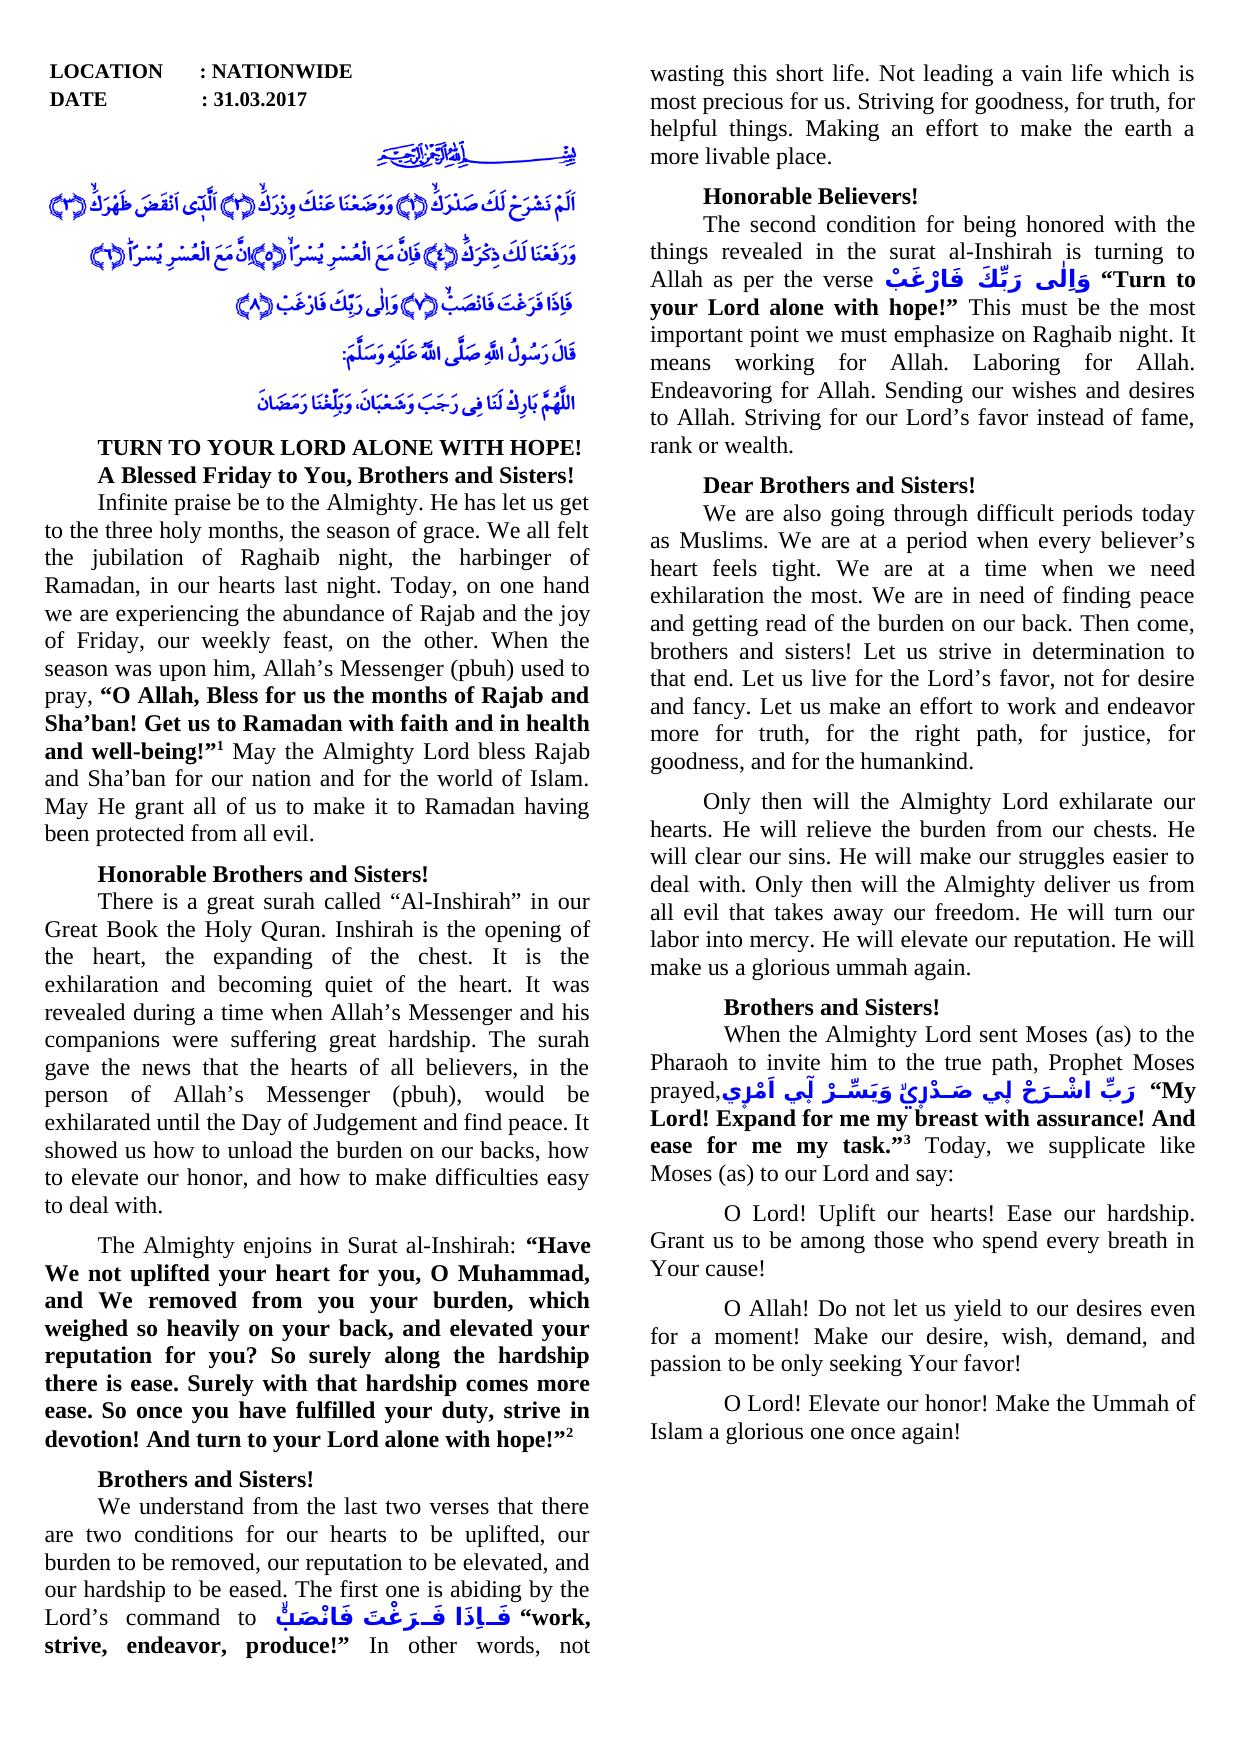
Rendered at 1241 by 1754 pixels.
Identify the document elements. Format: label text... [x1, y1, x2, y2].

text Dear Brothers and Sisters! [650, 471, 1196, 499]
text Brothers and Sisters! [44, 1465, 591, 1492]
text We are also going through difficult periods today as Muslims. We are at a period when every believer’s heart feels tight. We are at a time when we need exhilaration the most. We are in need of finding peace and getting read of the burden on our back. Then come, brothers and sisters! Let us strive in determination to that end. Let us live for the Lord’s favor, not for desire and fancy. Let us make an effort to work and endeavor more for truth, for the right path, for justice, for goodness, and for the humankind. [650, 499, 1196, 775]
text There is a great surah called “Al-Inshirah” in our Great Book the Holy Quran. Inshirah is the opening of the heart, the expanding of the chest. It is the exhilaration and becoming quiet of the heart. It was revealed during a time when Allah’s Messenger and his companions were suffering great hardship. The surah gave the news that the hearts of all believers, in the person of Allah’s Messenger (pbuh), would be exhilarated until the Day of Judgement and find peace. It showed us how to unload the burden on our backs, how to elevate our honor, and how to make difficulties easy to deal with. [44, 887, 591, 1218]
text A Blessed Friday to You, Brothers and Sisters! [44, 461, 591, 488]
text The Almighty enjoins in Surat al-Inshirah: “Have We not uplifted your heart for you, O Muhammad, and We removed from you your burden, which weighed so heavily on your back, and elevated your reputation for you? So surely along the hardship there is ease. Surely with that hardship comes more ease. So once you have fulfilled your duty, strive in devotion! And turn to your Lord alone with hope!” [44, 1231, 591, 1452]
text We understand from the last two verses that there are two conditions for our hearts to be uplifted, our burden to be removed, our reputation to be elevated, and our hardship to be eased. The first one is abiding by the Lord’s command to فَاِذَا فَرَغْتَ فَانْصَبْۙ “work, strive, endeavor, produce!” In other words, not wasting this short life. Not leading a vain life which is most precious for us. Striving for goodness, for truth, for helpful things. Making an effort to make the earth a more livable place. [650, 59, 1196, 169]
text When the Almighty Lord sent Moses (as) to the Pharaoh to invite him to the true path, Prophet Moses prayed,رَبِّ اشْرَحْ ل۪ي صَدْر۪يۙ وَيَسِّرْ ل۪ٓي اَمْر۪ي “My Lord! Expand for me my breast with assurance! And ease for me my task.” Today, we supplicate like Moses (as) to our Lord and say: [650, 1021, 1196, 1186]
text O Lord! Elevate our honor! Make the Ummah of Islam a glorious one once again! [650, 1389, 1196, 1445]
text O Allah! Do not let us yield to our desires even for a moment! Make our desire, wish, demand, and passion to be only seeking Your favor! [650, 1294, 1196, 1377]
text Honorable Brothers and Sisters! [44, 859, 591, 887]
text LOCATION : NATIONWIDE [44, 59, 591, 83]
text DATE : 31.03.2017 [44, 87, 591, 111]
text Honorable Believers! [650, 182, 1196, 210]
text Infinite praise be to the Almighty. He has let us get to the three holy months, the season of grace. We all felt the jubilation of Raghaib night, the harbinger of Ramadan, in our hearts last night. Today, on one hand we are experiencing the abundance of Rajab and the joy of Friday, our weekly feast, on the other. When the season was upon him, Allah’s Messenger (pbuh) used to pray, “O Allah, Bless for us the months of Rajab and Sha’ban! Get us to Ramadan with faith and in health and well-being!” May the Almighty Lord bless Rajab and Sha’ban for our nation and for the world of Islam. May He grant all of us to make it to Ramadan having been protected from all evil. [44, 488, 591, 847]
text We understand from the last two verses that there are two conditions for our hearts to be uplifted, our burden to be removed, our reputation to be elevated, and our hardship to be eased. The first one is abiding by the Lord’s command to فَاِذَا فَرَغْتَ فَانْصَبْۙ “work, strive, endeavor, produce!” In other words, not wasting this short life. Not leading a vain life which is most precious for us. Striving for goodness, for truth, for helpful things. Making an effort to make the earth a more livable place. [44, 1492, 591, 1658]
text TURN TO YOUR LORD ALONE WITH HOPE! [44, 434, 591, 461]
text Brothers and Sisters! [650, 993, 1196, 1021]
text O Lord! Uplift our hearts! Ease our hardship. Grant us to be among those who spend every breath in Your cause! [650, 1199, 1196, 1282]
text Only then will the Almighty Lord exhilarate our hearts. He will relieve the burden from our chests. He will clear our sins. He will make our struggles easier to deal with. Only then will the Almighty deliver us from all evil that takes away our freedom. He will turn our labor into mercy. He will elevate our reputation. He will make us a glorious ummah again. [650, 787, 1196, 980]
text The second condition for being honored with the things revealed in the surat al-Inshirah is turning to Allah as per the verse وَاِلٰى رَبِّكَ فَارْغَبْ “Turn to your Lord alone with hope!” This must be the most important point we must emphasize on Raghaib night. It means working for Allah. Laboring for Allah. Endeavoring for Allah. Sending our wishes and desires to Allah. Striving for our Lord’s favor instead of fame, rank or wealth. [650, 210, 1196, 458]
picture [44, 123, 581, 422]
